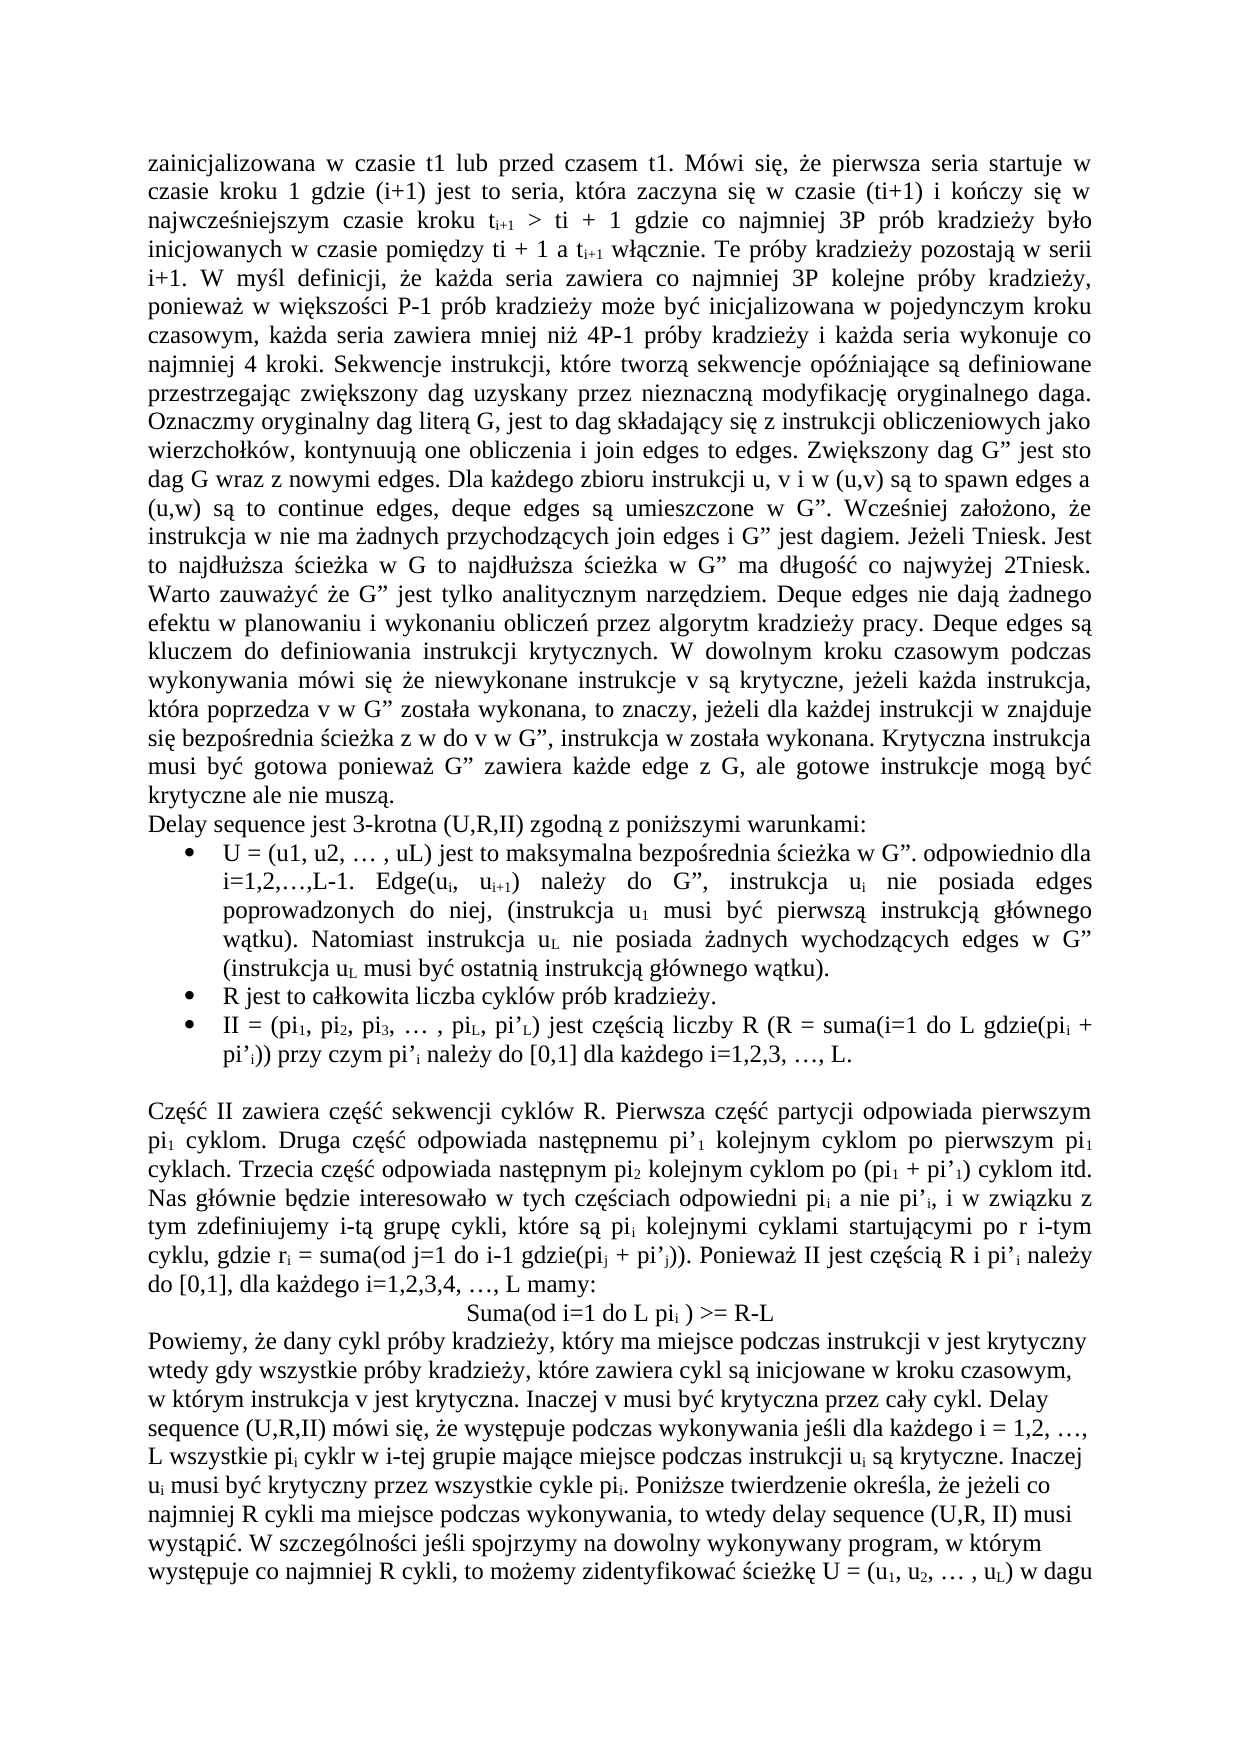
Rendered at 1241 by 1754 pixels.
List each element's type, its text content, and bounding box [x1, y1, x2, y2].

list R jest to całkowita liczba cyklów prób kradzieży. [185, 981, 1093, 1010]
text Suma(od i=1 do L pii ) >= R-L [148, 1298, 1093, 1326]
list U = (u1, u2, … , uL) jest to maksymalna bezpośrednia ścieżka w G”. odpowiednio dla i=1,2,…,L-1. Edge(ui, ui+1) należy do G”, instrukcja ui nie posiada edges poprowadzonych do niej, (instrukcja u1 musi być pierwszą instrukcją głównego wątku). Natomiast instrukcja uL nie posiada żadnych wychodzących edges w G” (instrukcja uL musi być ostatnią instrukcją głównego wątku). [185, 838, 1093, 981]
text Część II zawiera część sekwencji cyklów R. Pierwsza część partycji odpowiada pierwszym pi1 cyklom. Druga część odpowiada następnemu pi’1 kolejnym cyklom po pierwszym pi1 cyklach. Trzecia część odpowiada następnym pi2 kolejnym cyklom po (pi1 + pi’1) cyklom itd. Nas głównie będzie interesowało w tych częściach odpowiedni pii a nie pi’i, i w związku z tym zdefiniujemy i-tą grupę cykli, które są pii kolejnymi cyklami startującymi po r i-tym cyklu, gdzie ri = suma(od j=1 do i-1 gdzie(pij + pi’j)). Ponieważ II jest częścią R i pi’i należy do [0,1], dla każdego i=1,2,3,4, …, L mamy: [148, 1096, 1093, 1298]
text Delay sequence jest 3-krotna (U,R,II) zgodną z poniższymi warunkami: [148, 809, 1093, 838]
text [148, 1326, 1093, 1585]
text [148, 148, 1093, 809]
list II = (pi1, pi2, pi3, … , piL, pi’L) jest częścią liczby R (R = suma(i=1 do L gdzie(pii + pi’i)) przy czym pi’i należy do [0,1] dla każdego i=1,2,3, …, L. [185, 1010, 1093, 1068]
